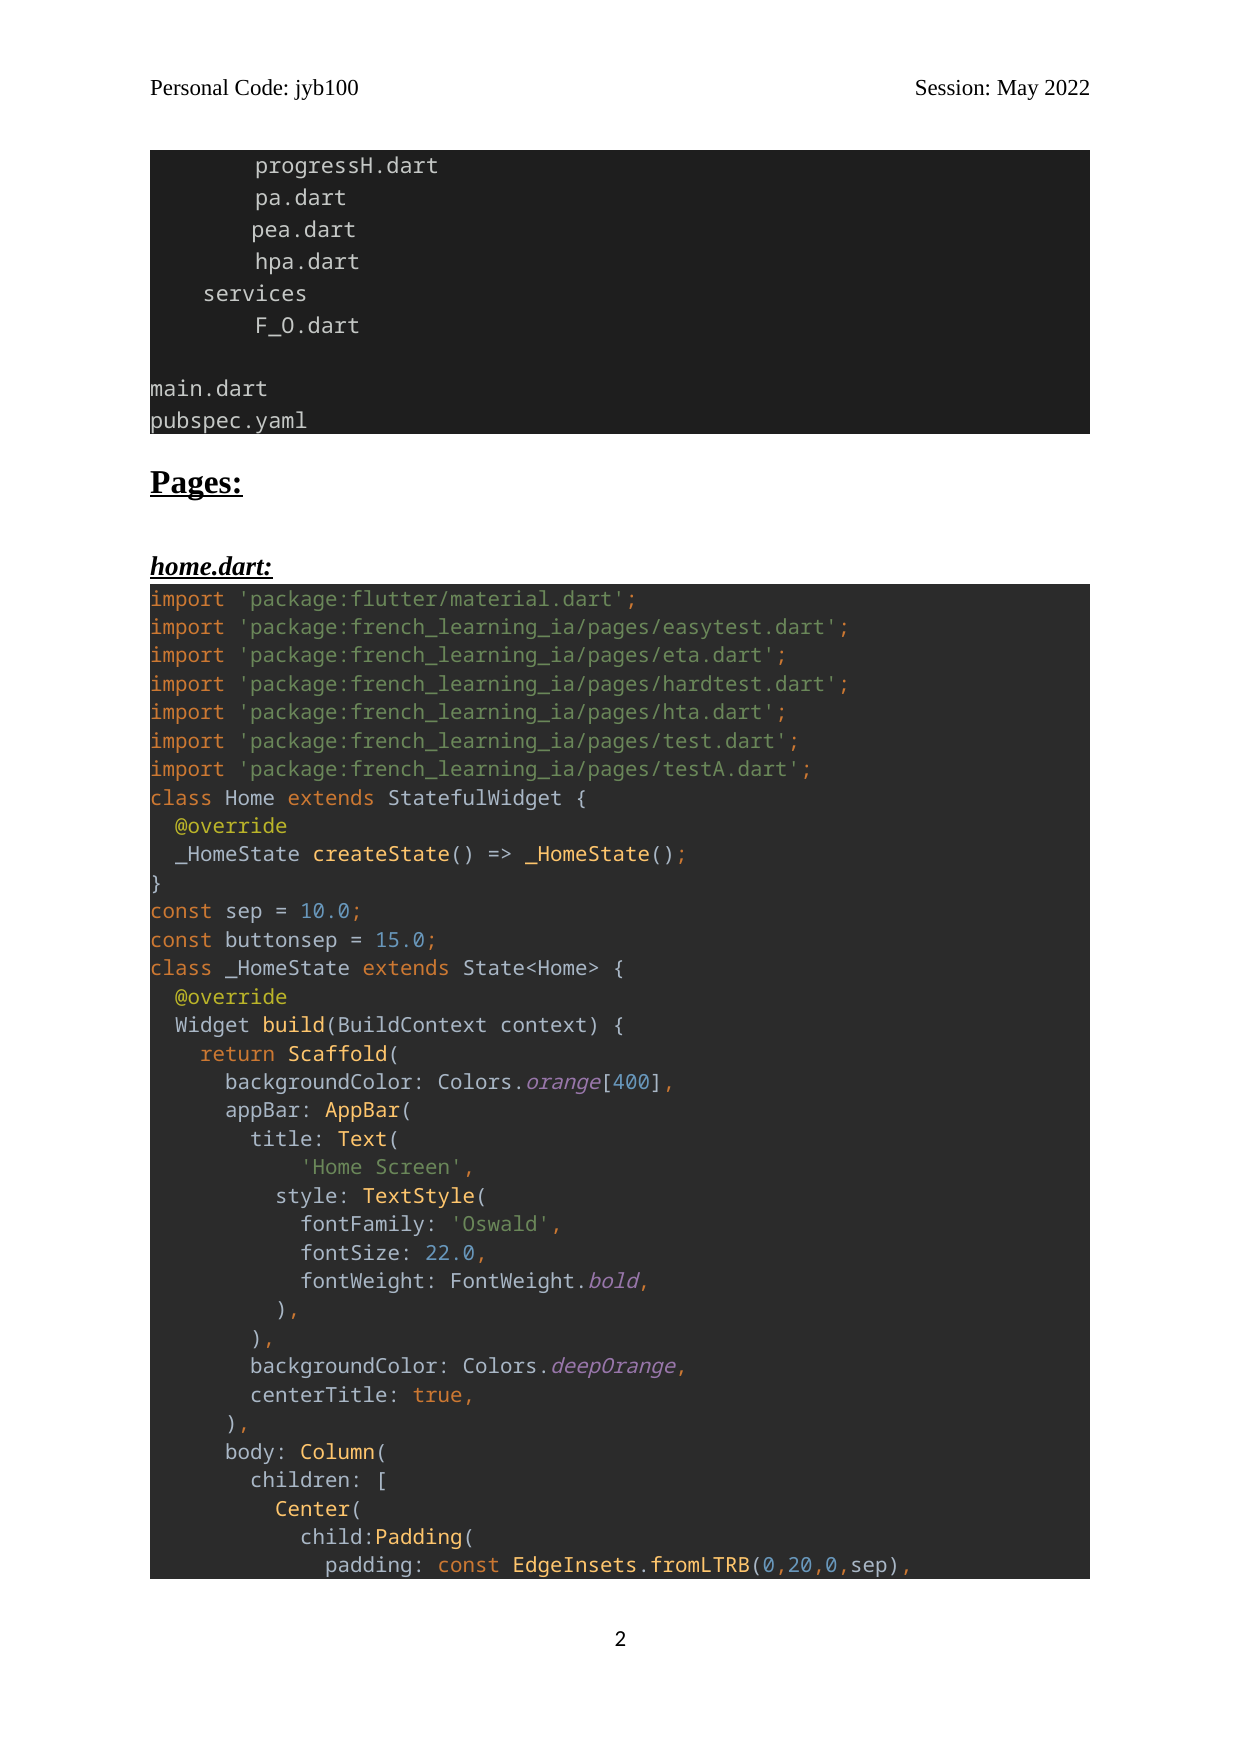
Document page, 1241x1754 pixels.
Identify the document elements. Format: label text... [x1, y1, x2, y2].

subtitle home.dart: [150, 550, 1090, 581]
text pubspec.yaml [150, 405, 1090, 434]
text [150, 584, 1090, 1579]
text services [150, 278, 1090, 308]
text main.dart [150, 373, 1090, 402]
text pa.dart [150, 182, 1090, 212]
subtitle Pages: [150, 462, 1090, 500]
text progressH.dart [150, 150, 1090, 180]
text hpa.dart [150, 246, 1090, 276]
text pea.dart [150, 214, 1090, 244]
text F_O.dart [150, 310, 1090, 340]
